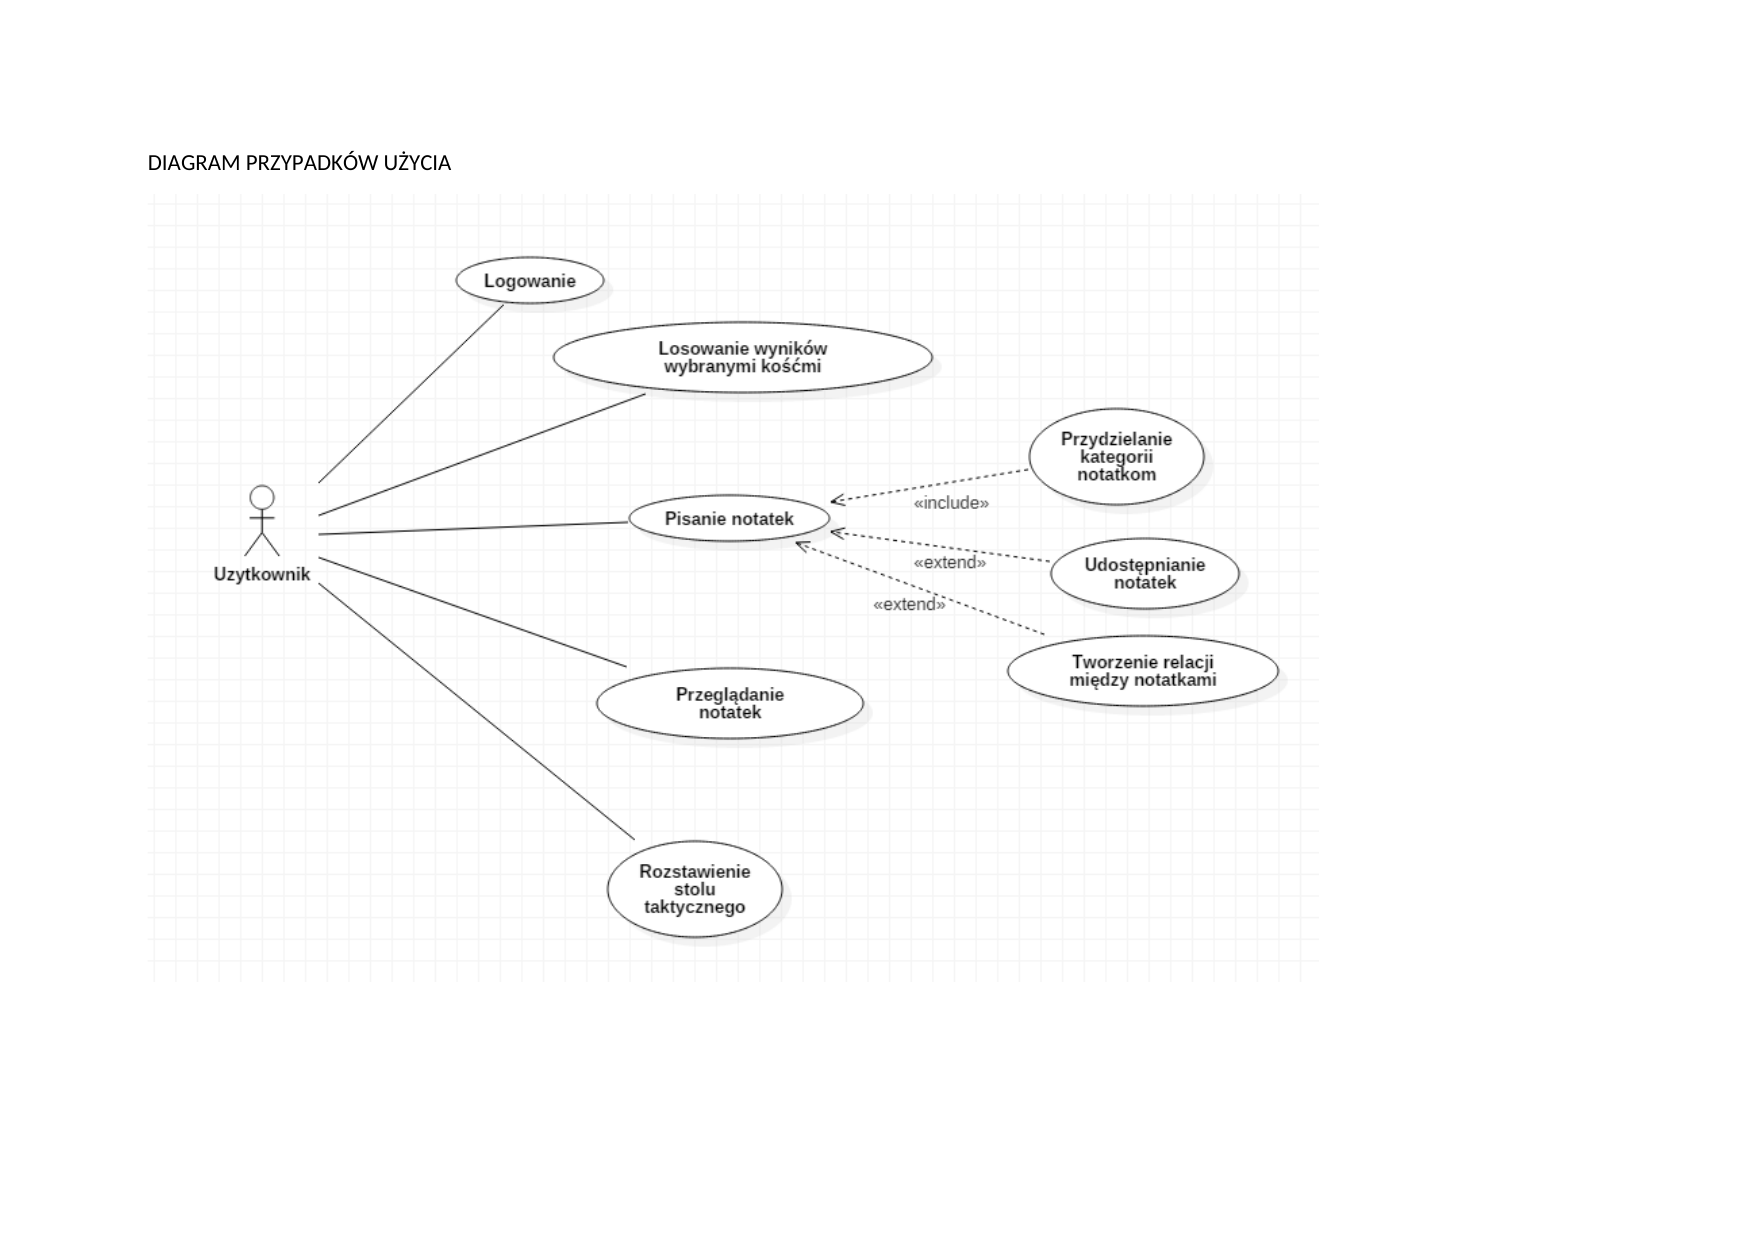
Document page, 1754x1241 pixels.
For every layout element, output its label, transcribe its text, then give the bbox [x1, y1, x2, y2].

picture [147, 194, 1319, 982]
text DIAGRAM PRZYPADKÓW UŻYCIA [148, 148, 1606, 176]
